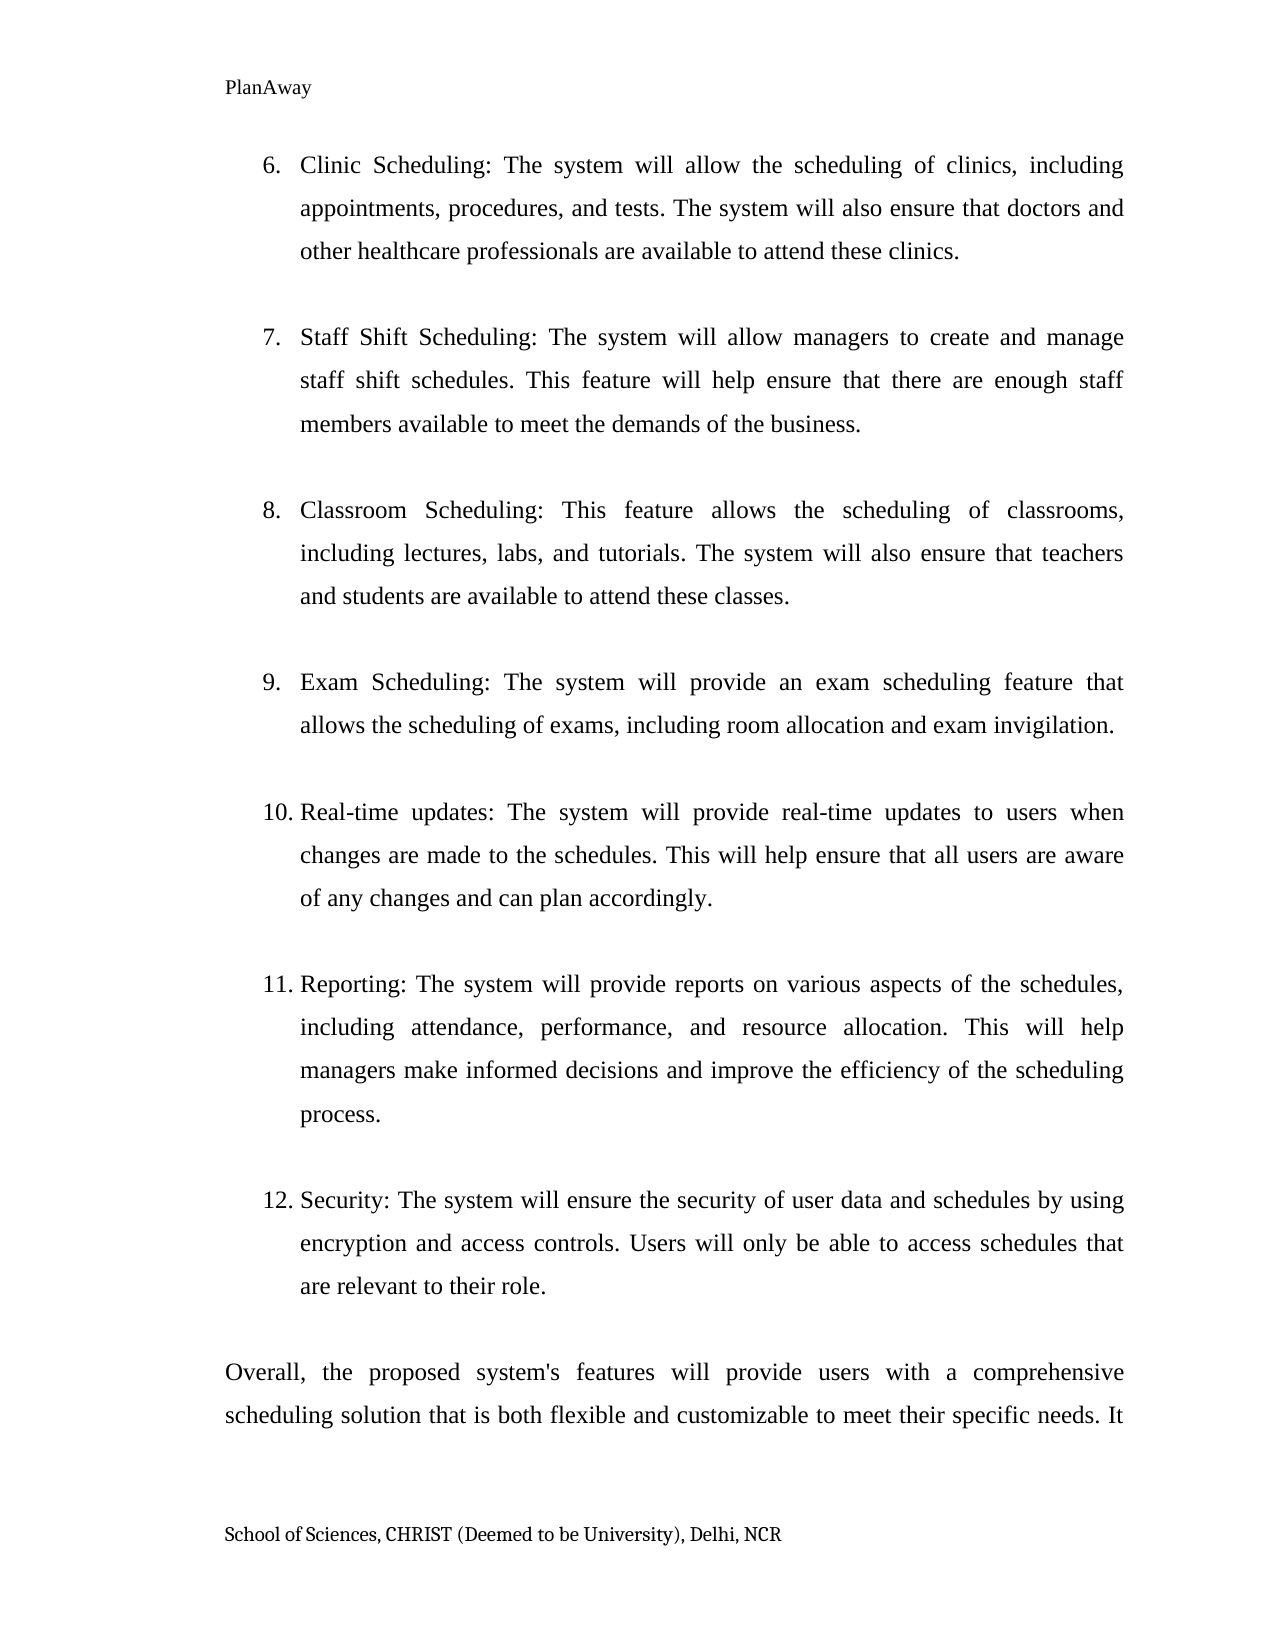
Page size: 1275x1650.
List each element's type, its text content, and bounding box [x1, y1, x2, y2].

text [225, 1357, 1125, 1429]
list Classroom Scheduling: This feature allows the scheduling of classrooms, including lectures, labs, and tutorials. The system will also ensure that teachers and students are available to attend these classes. [262, 495, 1125, 610]
list Clinic Scheduling: The system will allow the scheduling of clinics, including appointments, procedures, and tests. The system will also ensure that doctors and other healthcare professionals are available to attend these clinics. [262, 150, 1125, 265]
list Exam Scheduling: The system will provide an exam scheduling feature that allows the scheduling of exams, including room allocation and exam invigilation. [262, 667, 1125, 739]
list Reporting: The system will provide reports on various aspects of the schedules, including attendance, performance, and resource allocation. This will help managers make informed decisions and improve the efficiency of the scheduling process. [262, 969, 1125, 1127]
list Real-time updates: The system will provide real-time updates to users when changes are made to the schedules. This will help ensure that all users are aware of any changes and can plan accordingly. [262, 797, 1125, 912]
list Staff Shift Scheduling: The system will allow managers to create and manage staff shift schedules. This feature will help ensure that there are enough staff members available to meet the demands of the business. [262, 322, 1125, 437]
list Security: The system will ensure the security of user data and schedules by using encryption and access controls. Users will only be able to access schedules that are relevant to their role. [262, 1185, 1125, 1300]
